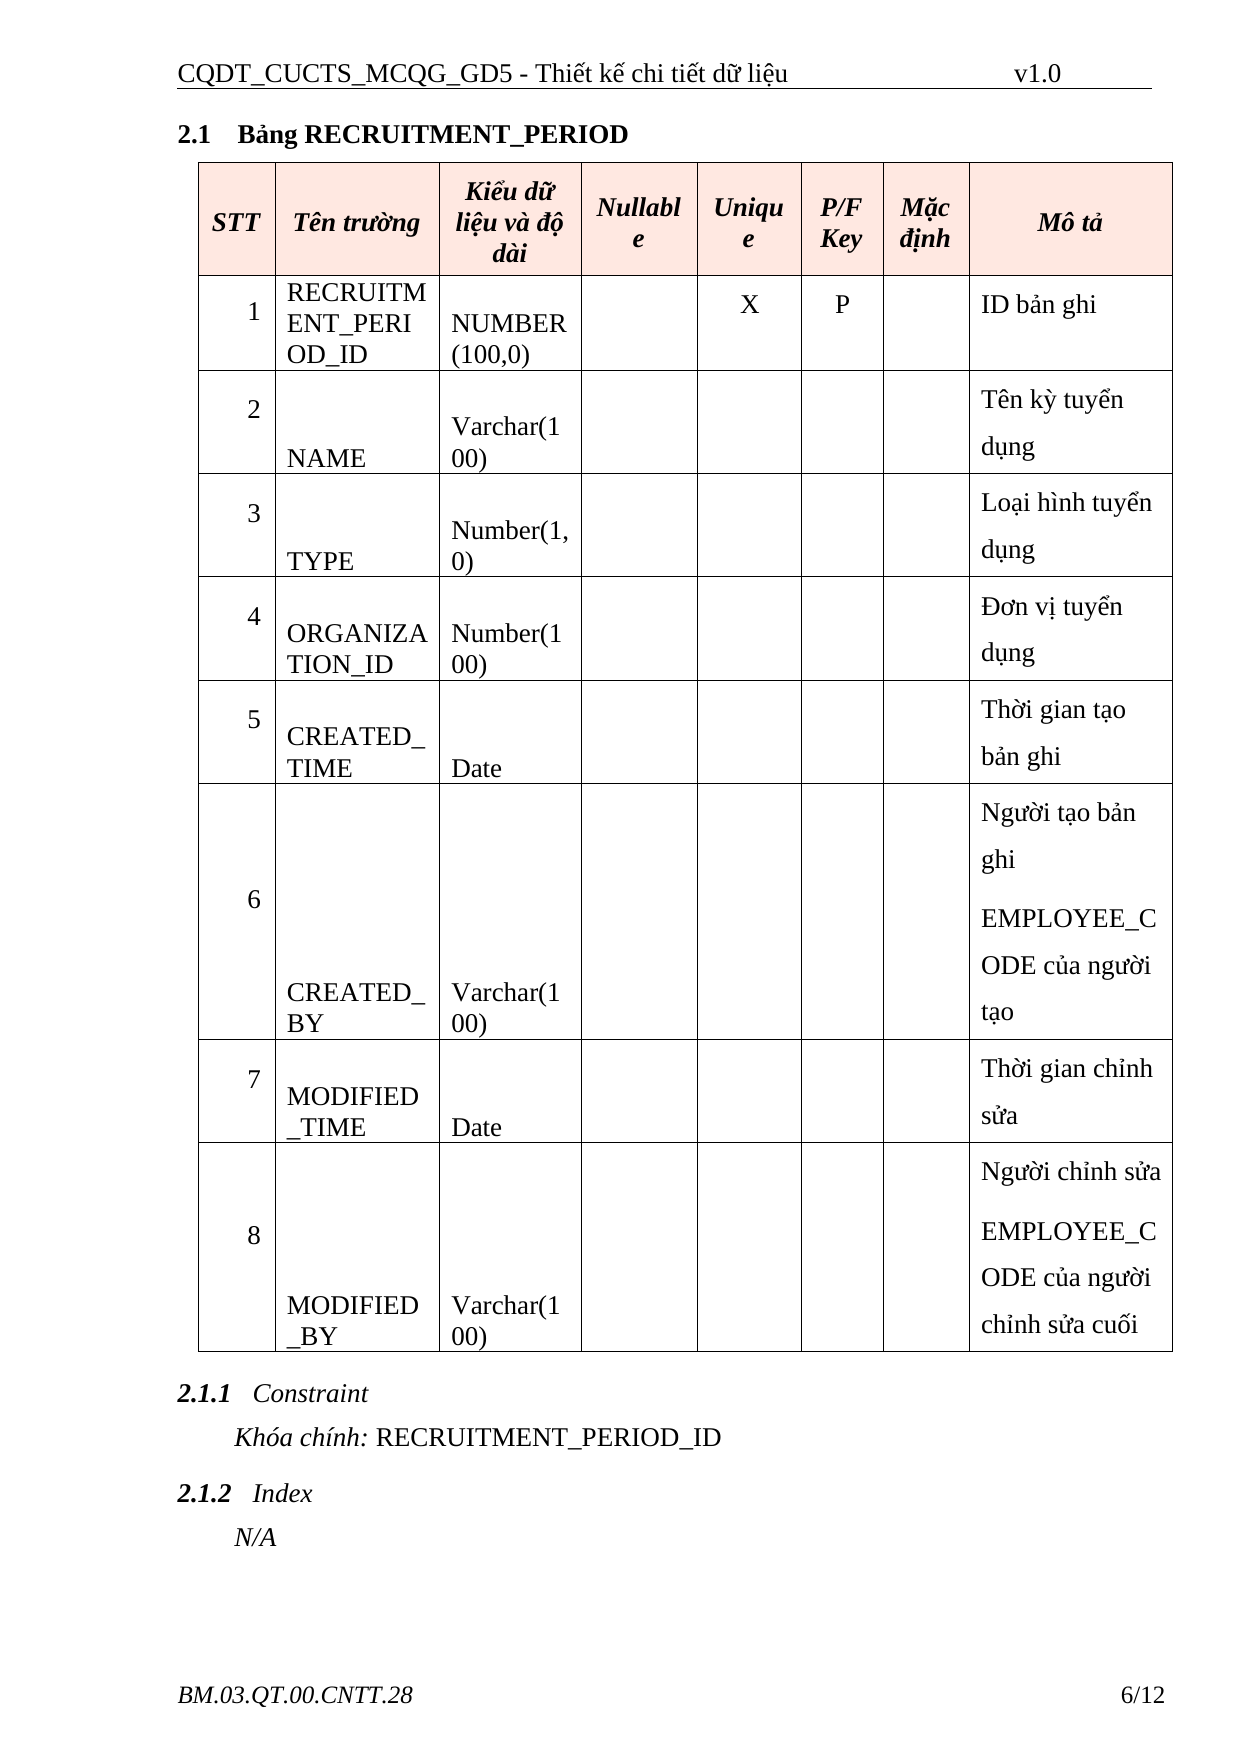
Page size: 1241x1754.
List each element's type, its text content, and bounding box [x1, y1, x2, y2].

table_cell [802, 474, 883, 576]
table_cell CREATED_BY [276, 784, 439, 1039]
table_cell [199, 371, 275, 473]
table_cell [582, 577, 697, 679]
text N/A [234, 1521, 1152, 1552]
table_cell ORGANIZATION_ID [276, 577, 439, 679]
table_cell [582, 276, 697, 369]
table_cell Varchar(100) [440, 1143, 581, 1351]
table_cell [199, 784, 275, 1039]
table_header Mặc định [884, 163, 969, 275]
table_cell [582, 681, 697, 783]
table_cell [802, 577, 883, 679]
table_cell Người chỉnh sửa EMPLOYEE_CODE của người chỉnh sửa cuối [970, 1143, 1172, 1351]
table_cell [582, 1143, 697, 1351]
table_cell Varchar(100) [440, 784, 581, 1039]
table_cell Date [440, 681, 581, 783]
table_cell [698, 681, 801, 783]
table_cell MODIFIED_BY [276, 1143, 439, 1351]
table_cell [698, 1143, 801, 1351]
table_cell Number(100) [440, 577, 581, 679]
table_cell X [698, 276, 801, 369]
table_cell Thời gian tạo bản ghi [970, 681, 1172, 783]
table_cell [199, 577, 275, 679]
table_cell Number(1,0) [440, 474, 581, 576]
subtitle Index [177, 1477, 1152, 1508]
table_cell Người tạo bản ghi EMPLOYEE_CODE của người tạo [970, 784, 1172, 1039]
subtitle Constraint [177, 1377, 1152, 1408]
table_cell MODIFIED_TIME [276, 1040, 439, 1142]
table_cell [884, 1143, 969, 1351]
table_cell [199, 1143, 275, 1351]
table_cell [802, 1040, 883, 1142]
table_cell [802, 681, 883, 783]
table_header Tên trường [276, 163, 439, 275]
table_header STT [199, 163, 275, 275]
table_cell [884, 371, 969, 473]
table_cell [884, 1040, 969, 1142]
table_cell Date [440, 1040, 581, 1142]
text Khóa chính: RECRUITMENT_PERIOD_ID [234, 1421, 1152, 1452]
table_cell [698, 1040, 801, 1142]
table_cell [698, 784, 801, 1039]
table_cell [199, 1040, 275, 1142]
table_cell [802, 371, 883, 473]
table_cell CREATED_TIME [276, 681, 439, 783]
table_cell Đơn vị tuyển dụng [970, 577, 1172, 679]
table_cell RECRUITMENT_PERIOD_ID [276, 276, 439, 369]
table_cell Loại hình tuyển dụng [970, 474, 1172, 576]
table_cell NUMBER(100,0) [440, 276, 581, 369]
table_cell [698, 474, 801, 576]
table_cell [802, 1143, 883, 1351]
table_cell Tên kỳ tuyển dụng [970, 371, 1172, 473]
table_cell [884, 577, 969, 679]
subtitle Bảng RECRUITMENT_PERIOD [177, 118, 1152, 149]
table_header Nullable [582, 163, 697, 275]
table_cell Varchar(100) [440, 371, 581, 473]
table_cell TYPE [276, 474, 439, 576]
table_cell [582, 371, 697, 473]
table_cell [582, 1040, 697, 1142]
table_cell Thời gian chỉnh sửa [970, 1040, 1172, 1142]
table_cell [199, 681, 275, 783]
table_cell ID bản ghi [970, 276, 1172, 369]
table_cell [884, 681, 969, 783]
table_cell [199, 276, 275, 369]
table_cell [884, 474, 969, 576]
table_cell P [802, 276, 883, 369]
table_cell [884, 276, 969, 369]
table_cell [884, 784, 969, 1039]
table_header Mô tả [970, 163, 1172, 275]
table_cell [698, 371, 801, 473]
table_cell [582, 474, 697, 576]
table_cell NAME [276, 371, 439, 473]
table_header Unique [698, 163, 801, 275]
table_cell [698, 577, 801, 679]
table_header Kiểu dữ liệu và độ dài [440, 163, 581, 275]
table_cell [199, 474, 275, 576]
table_header P/F Key [802, 163, 883, 275]
table_cell [582, 784, 697, 1039]
table_cell [802, 784, 883, 1039]
